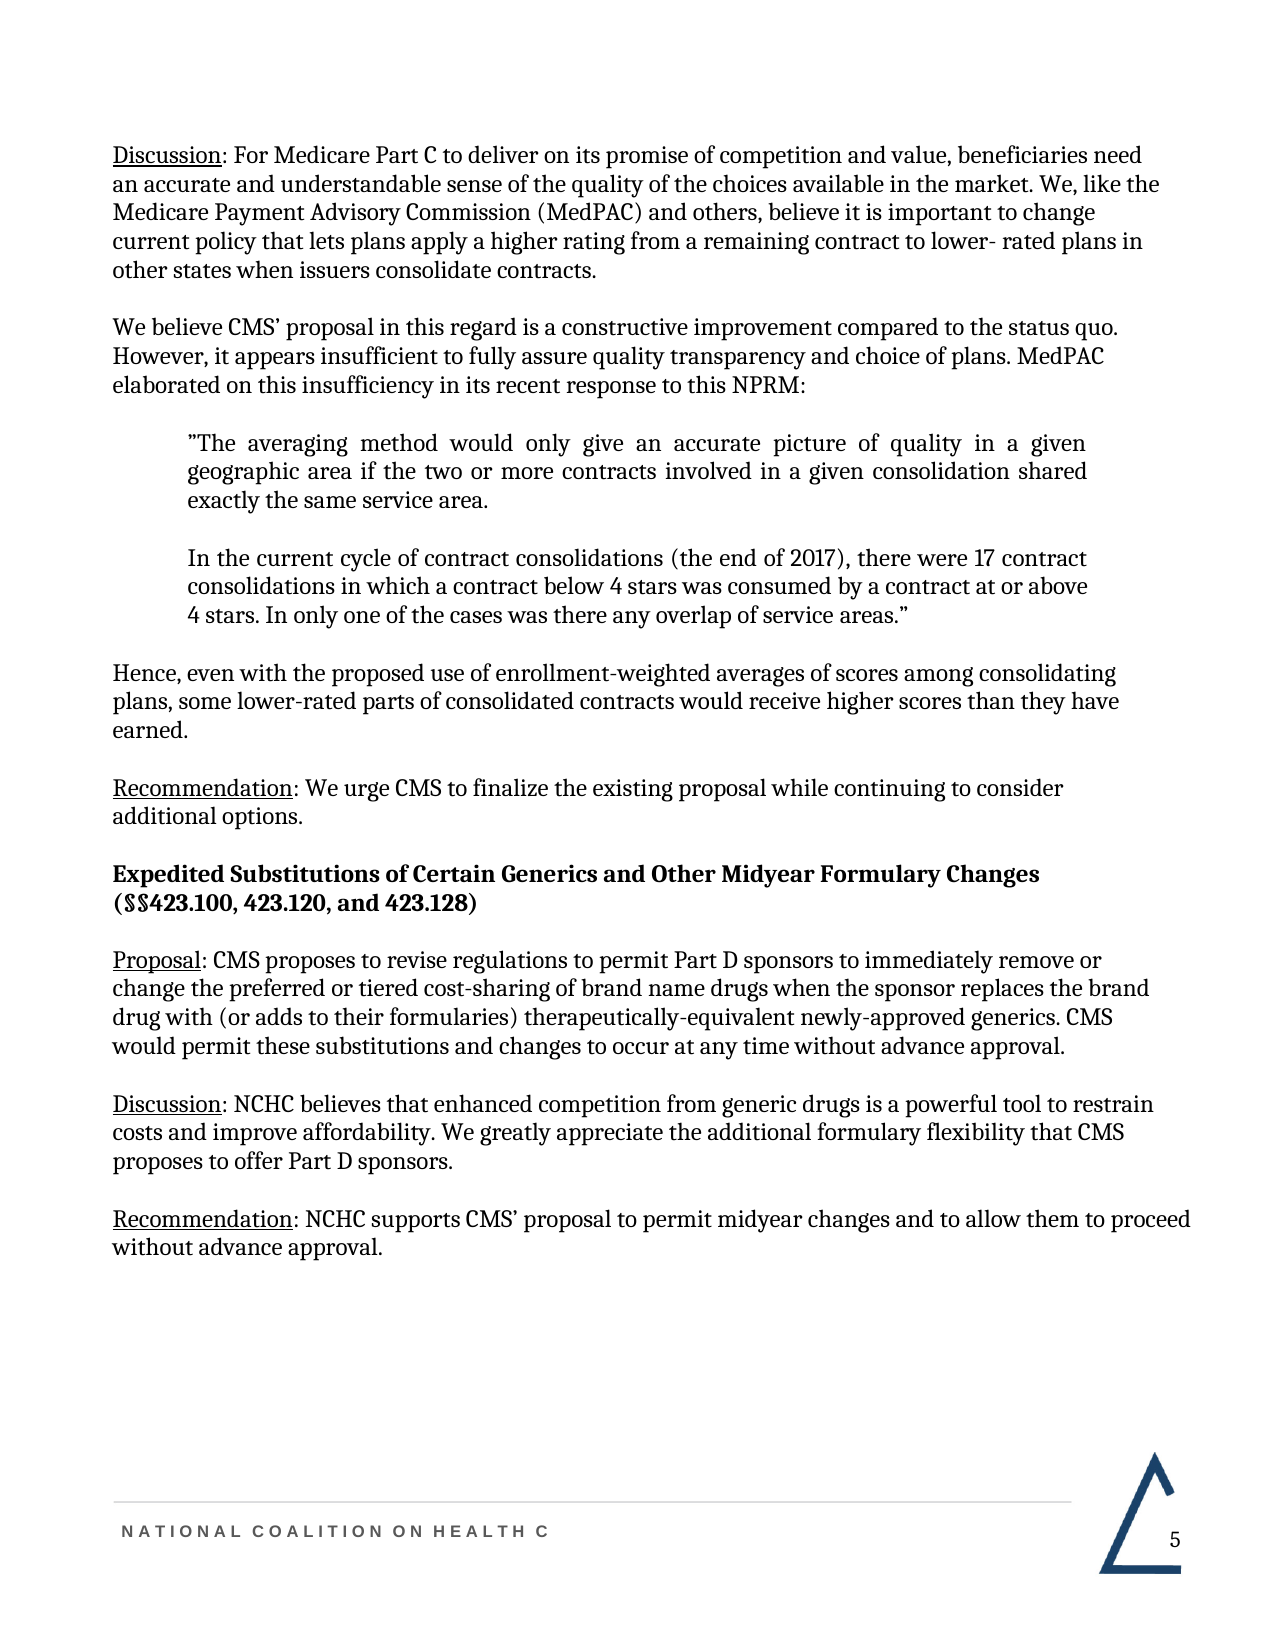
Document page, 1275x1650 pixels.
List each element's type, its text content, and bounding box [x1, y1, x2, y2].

text Recommendation: We urge CMS to finalize the existing proposal while continuing to consider additional options. [112, 773, 1107, 831]
text In the current cycle of contract consolidations (the end of 2017), there were 17 contract consolidations in which a contract below 4 stars was consumed by a contract at or above 4 stars. In only one of the cases was there any overlap of service areas.” [187, 543, 1088, 630]
text Discussion: For Medicare Part C to deliver on its promise of competition and value, beneficiaries need an accurate and understandable sense of the quality of the choices available in the market. We, like the Medicare Payment Advisory Commission (MedPAC) and others, believe it is important to change current policy that lets plans apply a higher rating from a remaining contract to lower- rated plans in other states when issuers consolidate contracts. [112, 141, 1168, 284]
text Proposal: CMS proposes to revise regulations to permit Part D sponsors to immediately remove or change the preferred or tiered cost-sharing of brand name drugs when the sponsor replaces the brand drug with (or adds to their formularies) therapeutically-equivalent newly-approved generics. CMS would permit these substitutions and changes to occur at any time without advance approval. [112, 946, 1160, 1061]
text We believe CMS’ proposal in this regard is a constructive improvement compared to the status quo. However, it appears insufficient to fully assure quality transparency and choice of plans. MedPAC elaborated on this insufficiency in its recent response to this NPRM: [112, 313, 1135, 399]
subtitle Expedited Substitutions of Certain Generics and Other Midyear Formulary Changes (§§423.100, 423.120, and 423.128) [112, 860, 1135, 917]
text Discussion: NCHC believes that enhanced competition from generic drugs is a powerful tool to restrain costs and improve affordability. We greatly appreciate the additional formulary flexibility that CMS proposes to offer Part D sponsors. [112, 1089, 1162, 1176]
text ”The averaging method would only give an accurate picture of quality in a given geographic area if the two or more contracts involved in a given consolidation shared exactly the same service area. [187, 428, 1088, 515]
picture [83, 1452, 1200, 1577]
text Hence, even with the proposed use of enrollment-weighted averages of scores among consolidating plans, some lower-rated parts of consolidated contracts would receive higher scores than they have earned. [112, 658, 1162, 745]
text Recommendation: NCHC supports CMS’ proposal to permit midyear changes and to allow them to proceed without advance approval. [112, 1204, 1210, 1262]
